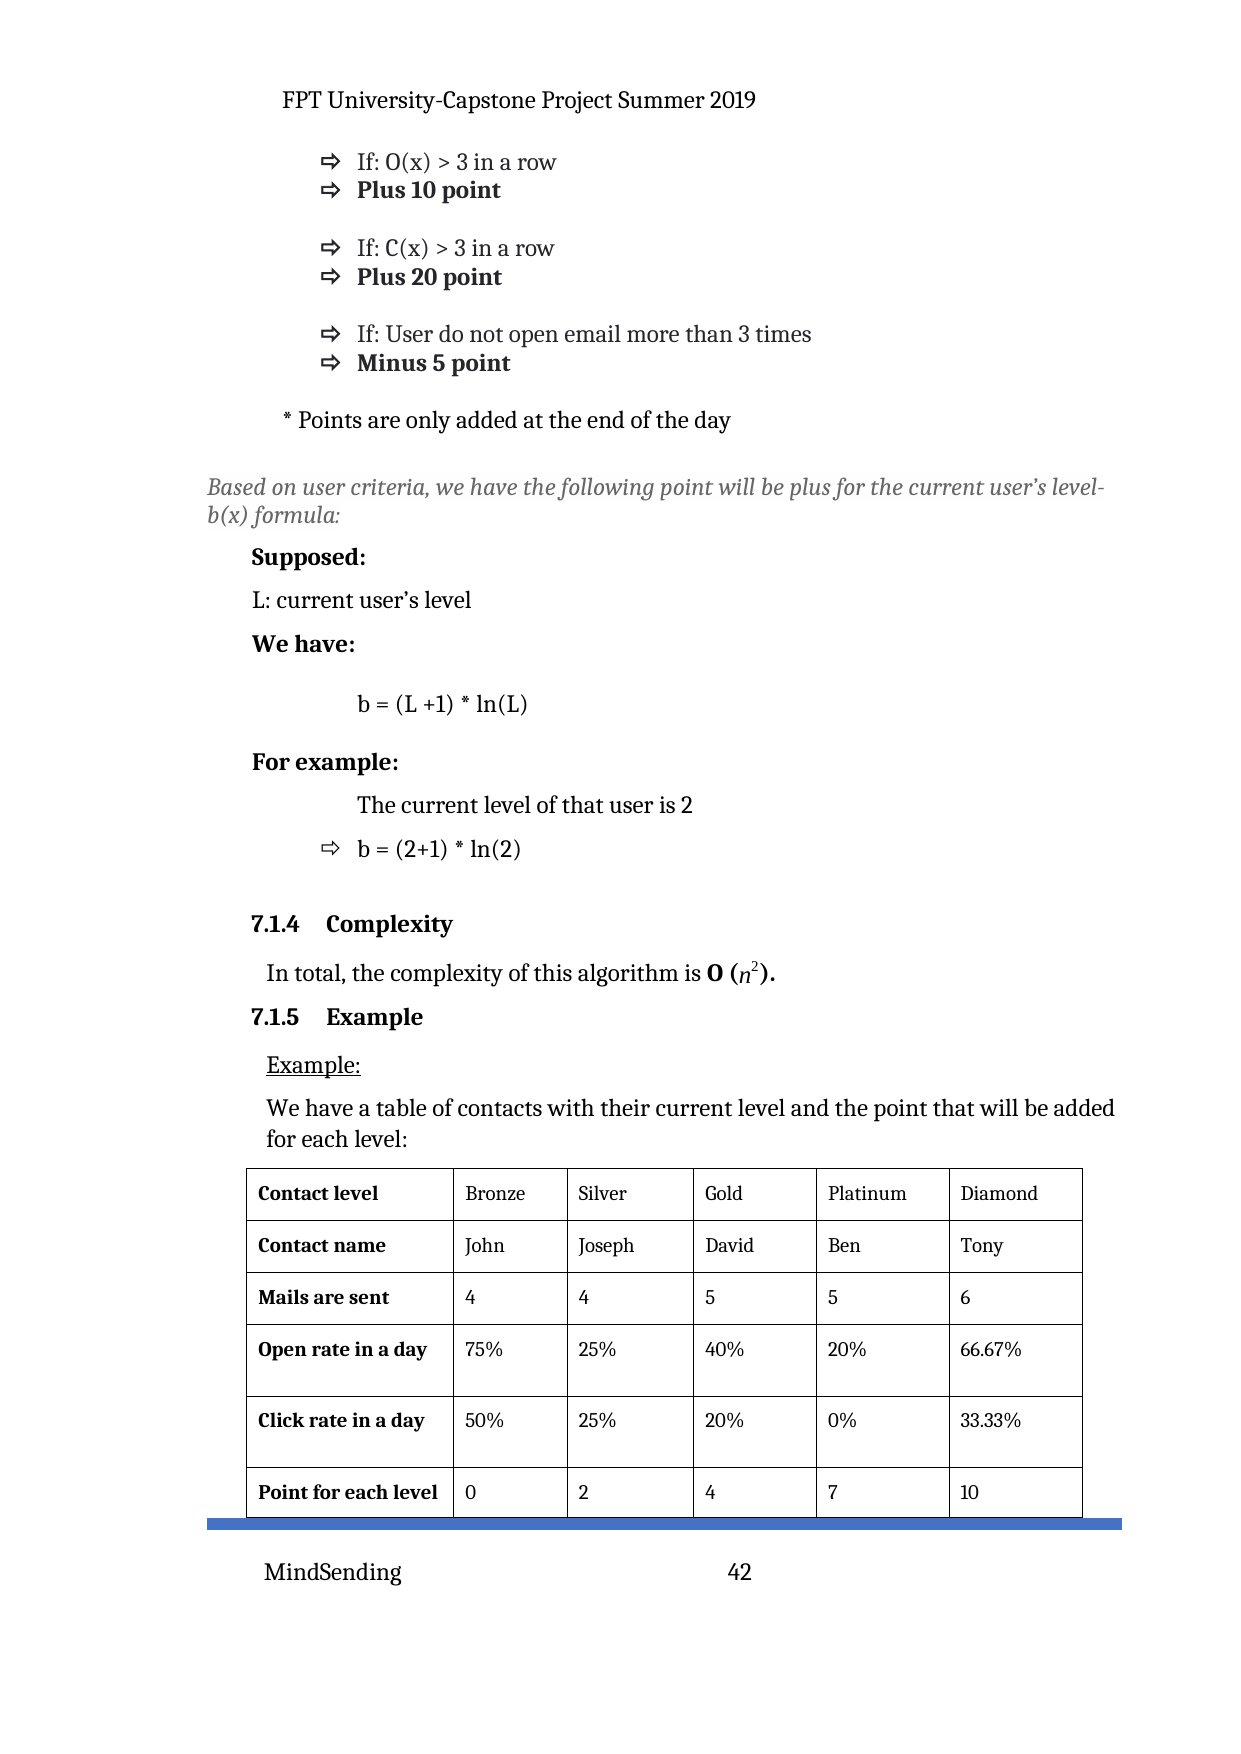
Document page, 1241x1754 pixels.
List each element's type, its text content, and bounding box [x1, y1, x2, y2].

table_cell 40% [694, 1325, 816, 1396]
table_cell Tony [950, 1221, 1082, 1272]
list Plus 20 point [319, 263, 1122, 291]
table_cell 6 [950, 1273, 1082, 1324]
table_cell Contact name [247, 1221, 453, 1272]
subtitle Example [251, 1003, 1122, 1032]
table_cell Mails are sent [247, 1273, 453, 1324]
list We have a table of contacts with their current level and the point that will be added for each level: [266, 1094, 1122, 1153]
table_cell 4 [454, 1273, 567, 1324]
table_header Platinum [817, 1169, 949, 1220]
list b = (2+1) * ln(2) [319, 835, 1122, 864]
table_cell 20% [694, 1397, 816, 1467]
table_cell David [694, 1221, 816, 1272]
table_header Gold [694, 1169, 816, 1220]
table_cell 2 [568, 1468, 693, 1517]
list Plus 10 point [319, 176, 1122, 205]
text L: current user’s level [252, 586, 1122, 615]
table_header Silver [568, 1169, 693, 1220]
table_cell 25% [568, 1397, 693, 1467]
table_cell 50% [454, 1397, 567, 1467]
table_cell 33.33% [950, 1397, 1082, 1467]
table_header Bronze [454, 1169, 567, 1220]
table_cell 10 [950, 1468, 1082, 1517]
text Supposed: [252, 543, 1122, 571]
text The current level of that user is 2 [252, 791, 1122, 820]
table_cell John [454, 1221, 567, 1272]
list * Points are only added at the end of the day [282, 406, 1122, 435]
list If: C(x) > 3 in a row [319, 234, 1122, 263]
table_cell 25% [568, 1325, 693, 1396]
table_cell 5 [817, 1273, 949, 1324]
table_cell 7 [817, 1468, 949, 1517]
table_cell 4 [694, 1468, 816, 1517]
list If: O(x) > 3 in a row [319, 148, 1122, 176]
subtitle Complexity [251, 909, 1122, 938]
table_cell 66.67% [950, 1325, 1082, 1396]
text For example: [252, 748, 1122, 777]
table_cell 0% [817, 1397, 949, 1467]
table_cell Open rate in a day [247, 1325, 453, 1396]
subtitle Based on user criteria, we have the following point will be plus for the current user’s level-b(x) formula: [340, 473, 1122, 530]
table_cell 4 [568, 1273, 693, 1324]
text We have: [252, 630, 1122, 658]
list Minus 5 point [319, 349, 1122, 378]
table_cell Click rate in a day [247, 1397, 453, 1467]
table_cell 75% [454, 1325, 567, 1396]
list In total, the complexity of this algorithm is O (). [266, 957, 1122, 988]
list b = (L +1) * ln(L) [357, 690, 1122, 719]
table_header Contact level [247, 1169, 453, 1220]
table_cell 0 [454, 1468, 567, 1517]
table_cell 5 [694, 1273, 816, 1324]
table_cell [247, 1468, 453, 1517]
table_cell Joseph [568, 1221, 693, 1272]
list Example: [266, 1051, 1122, 1079]
table_cell 20% [817, 1325, 949, 1396]
list If: User do not open email more than 3 times [319, 320, 1122, 349]
table_cell Ben [817, 1221, 949, 1272]
table_header Diamond [950, 1169, 1082, 1220]
